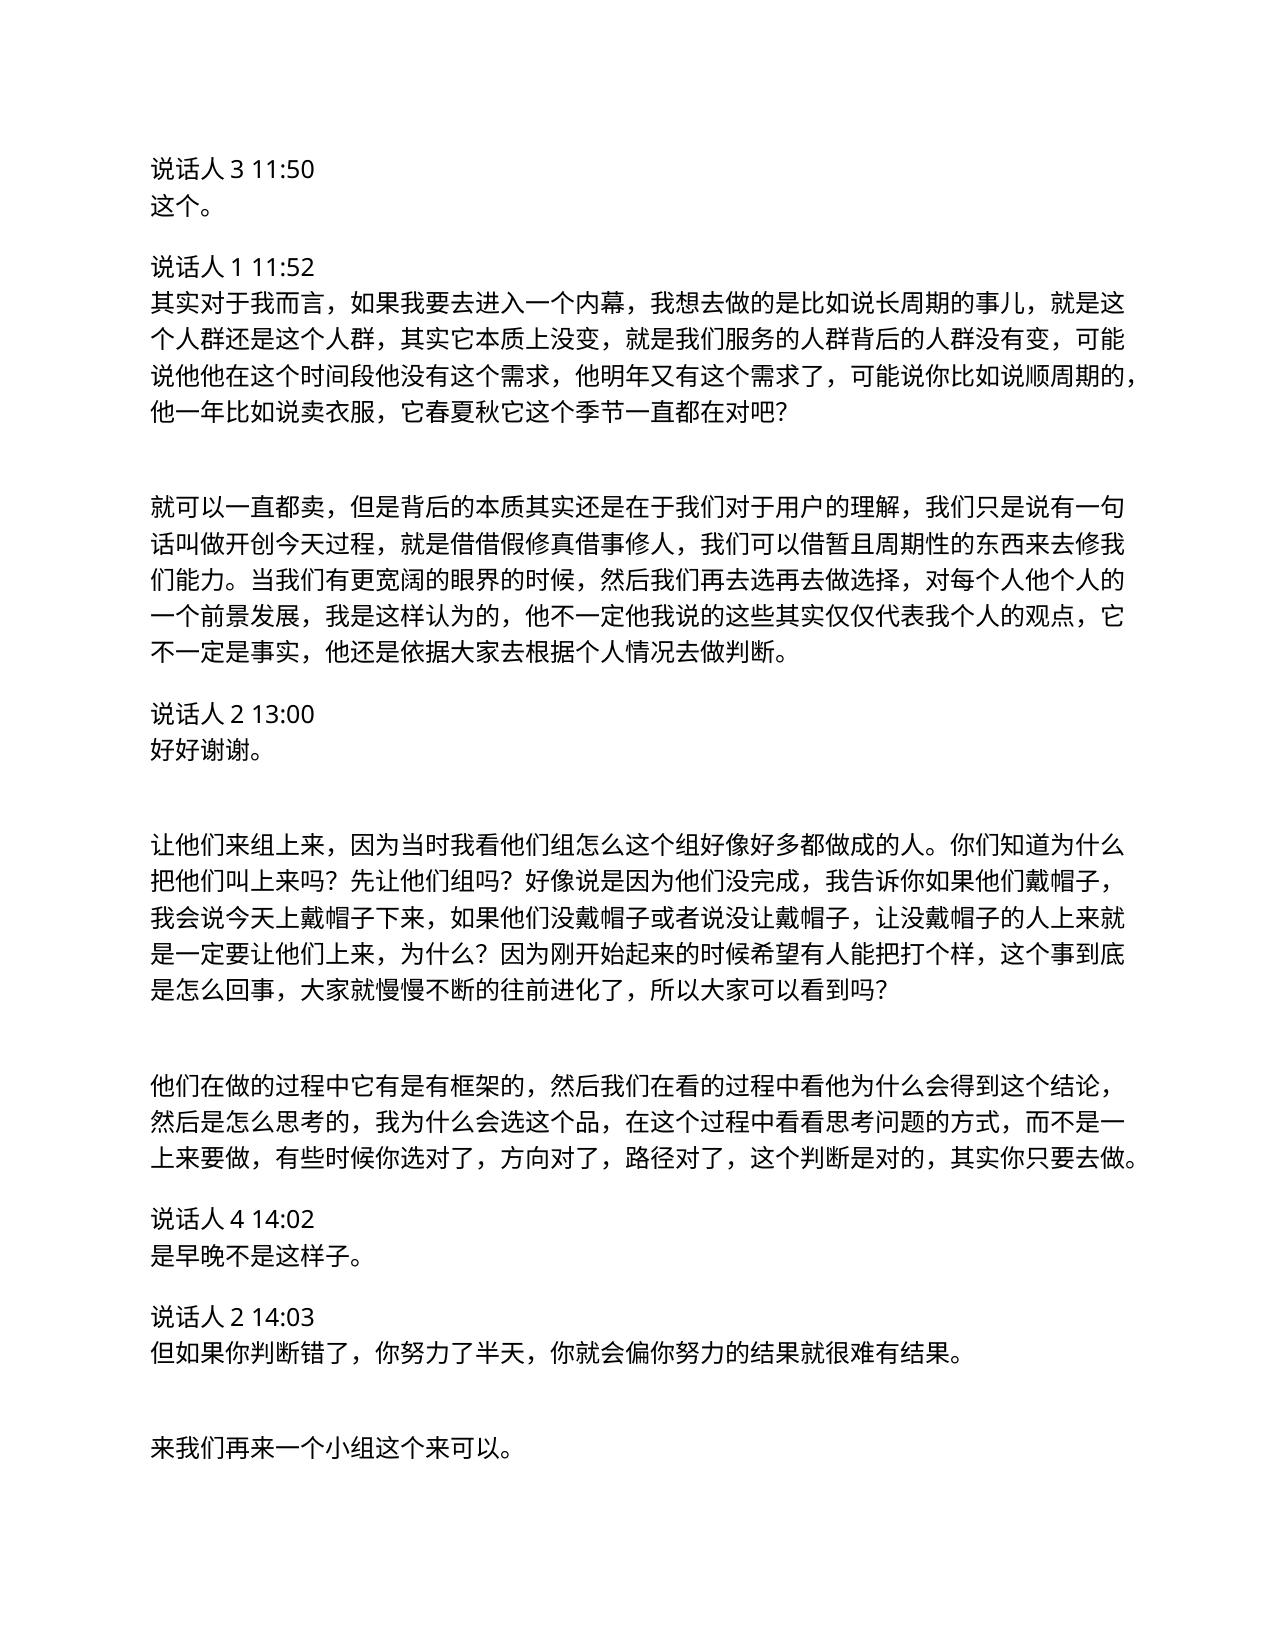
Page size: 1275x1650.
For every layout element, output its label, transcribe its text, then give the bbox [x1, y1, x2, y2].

text 来我们再来一个小组这个来可以。 [150, 1395, 1125, 1465]
text 说话人2 14:03 但如果你判断错了，你努力了半天，你就会偏你努力的结果就很难有结果。 [150, 1297, 1125, 1370]
text 让他们来组上来，因为当时我看他们组怎么这个组好像好多都做成的人。你们知道为什么把他们叫上来吗？先让他们组吗？好像说是因为他们没完成，我告诉你如果他们戴帽子，我会说今天上戴帽子下来，如果他们没戴帽子或者说没让戴帽子，让没戴帽子的人上来就是一定要让他们上来，为什么？因为刚开始起来的时候希望有人能把打个样，这个事到底是怎么回事，大家就慢慢不断的往前进化了，所以大家可以看到吗？ [150, 792, 1125, 1007]
text 说话人2 13:00 好好谢谢。 [150, 694, 1125, 767]
text 说话人3 11:50 这个。 [150, 150, 1125, 222]
text 说话人1 11:52 其实对于我而言，如果我要去进入一个内幕，我想去做的是比如说长周期的事儿，就是这个人群还是这个人群，其实它本质上没变，就是我们服务的人群背后的人群没有变，可能说他他在这个时间段他没有这个需求，他明年又有这个需求了，可能说你比如说顺周期的，他一年比如说卖衣服，它春夏秋它这个季节一直都在对吧？ [150, 247, 1125, 429]
text 就可以一直都卖，但是背后的本质其实还是在于我们对于用户的理解，我们只是说有一句话叫做开创今天过程，就是借借假修真借事修人，我们可以借暂且周期性的东西来去修我们能力。当我们有更宽阔的眼界的时候，然后我们再去选再去做选择，对每个人他个人的一个前景发展，我是这样认为的，他不一定他我说的这些其实仅仅代表我个人的观点，它不一定是事实，他还是依据大家去根据个人情况去做判断。 [150, 454, 1125, 669]
text 说话人4 14:02 是早晚不是这样子。 [150, 1200, 1125, 1272]
text 他们在做的过程中它有是有框架的，然后我们在看的过程中看他为什么会得到这个结论，然后是怎么思考的，我为什么会选这个品，在这个过程中看看思考问题的方式，而不是一上来要做，有些时候你选对了，方向对了，路径对了，这个判断是对的，其实你只要去做。 [150, 1032, 1125, 1175]
